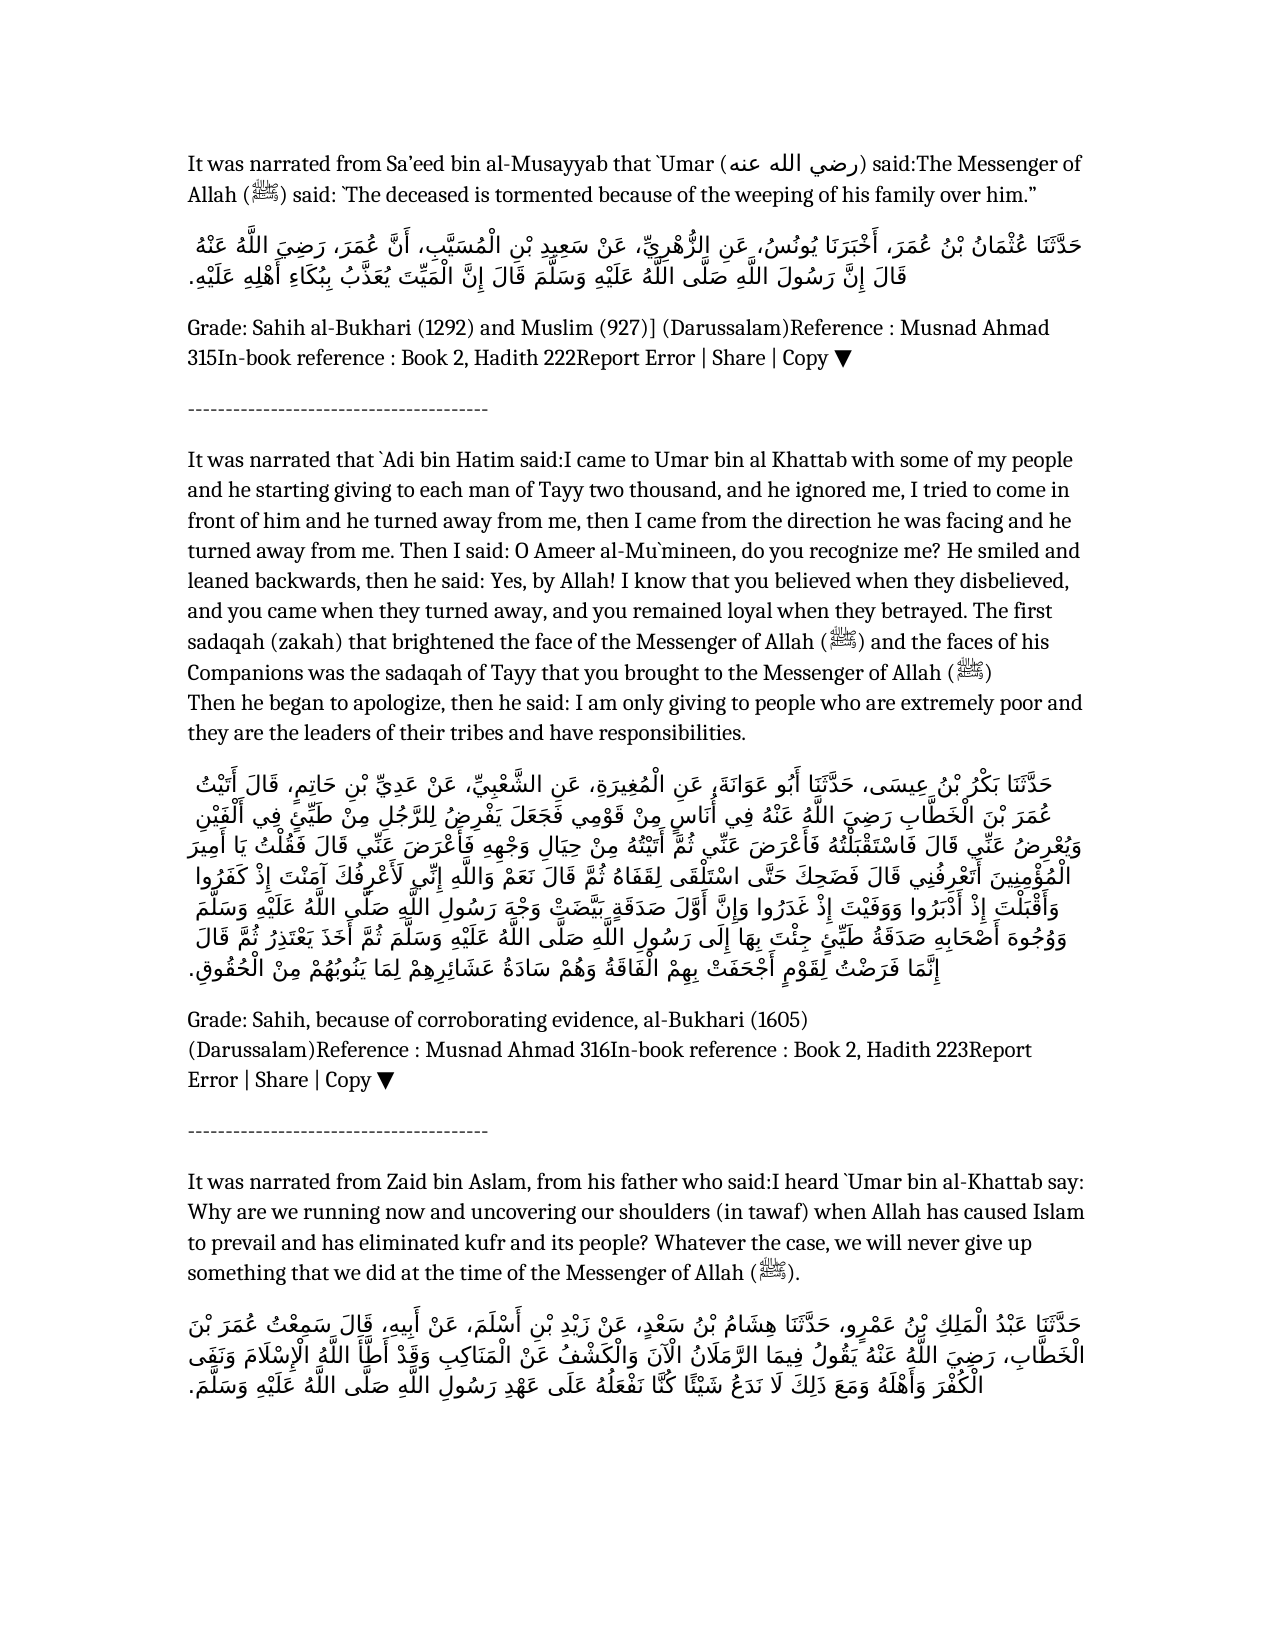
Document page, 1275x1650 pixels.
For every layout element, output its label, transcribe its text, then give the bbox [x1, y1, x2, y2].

text It was narrated from Sa’eed bin al-Musayyab that `Umar (رضي الله عنه) said:The Messenger of Allah (ﷺ) said: `The deceased is tormented because of the weeping of his family over him.” [187, 150, 1087, 208]
text Grade: Sahih al-Bukhari (1292) and Muslim (927)] (Darussalam)Reference : Musnad Ahmad 315In-book reference : Book 2, Hadith 222Report Error | Share | Copy ▼ [187, 315, 1087, 371]
text ---------------------------------------- [187, 1118, 1087, 1144]
text It was narrated that `Adi bin Hatim said:I came to Umar bin al Khattab with some of my people and he starting giving to each man of Tayy two thousand, and he ignored me, I tried to come in front of him and he turned away from me, then I came from the direction he was facing and he turned away from me. Then I said: O Ameer al-Mu`mineen, do you recognize me? He smiled and leaned backwards, then he said: Yes, by Allah! I know that you believed when they disbelieved, and you came when they turned away, and you remained loyal when they betrayed. The first sadaqah (zakah) that brightened the face of the Messenger of Allah (ﷺ) and the faces of his Companions was the sadaqah of Tayy that you brought to the Messenger of Allah (ﷺ) Then he began to apologize, then he said: I am only giving to people who are extremely poor and they are the leaders of their tribes and have responsibilities. [187, 447, 1087, 746]
text حَدَّثَنَا عَبْدُ الْمَلِكِ بْنُ عَمْرٍو، حَدَّثَنَا هِشَامُ بْنُ سَعْدٍ، عَنْ زَيْدِ بْنِ أَسْلَمَ، عَنْ أَبِيهِ، قَالَ سَمِعْتُ عُمَرَ بْنَ الْخَطَّابِ، رَضِيَ اللَّهُ عَنْهُ يَقُولُ فِيمَا الرَّمَلَانُ الْآنَ وَالْكَشْفُ عَنْ الْمَنَاكِبِ وَقَدْ أَطَّأَ اللَّهُ الْإِسْلَامَ وَنَفَى الْكُفْرَ وَأَهْلَهُ وَمَعَ ذَلِكَ لَا نَدَعُ شَيْئًا كُنَّا نَفْعَلُهُ عَلَى عَهْدِ رَسُولِ اللَّهِ صَلَّى اللَّهُ عَلَيْهِ وَسَلَّمَ‏.‏ [187, 1311, 1087, 1399]
text Grade: Sahih, because of corroborating evidence, al-Bukhari (1605) (Darussalam)Reference : Musnad Ahmad 316In-book reference : Book 2, Hadith 223Report Error | Share | Copy ▼ [187, 1006, 1087, 1093]
text ---------------------------------------- [187, 396, 1087, 422]
text حَدَّثَنَا بَكْرُ بْنُ عِيسَى، حَدَّثَنَا أَبُو عَوَانَةَ، عَنِ الْمُغِيرَةِ، عَنِ الشَّعْبِيِّ، عَنْ عَدِيِّ بْنِ حَاتِمٍ، قَالَ أَتَيْتُ عُمَرَ بْنَ الْخَطَّابِ رَضِيَ اللَّهُ عَنْهُ فِي أُنَاسٍ مِنْ قَوْمِي فَجَعَلَ يَفْرِضُ لِلرَّجُلِ مِنْ طَيِّئٍ فِي أَلْفَيْنِ وَيُعْرِضُ عَنِّي قَالَ فَاسْتَقْبَلْتُهُ فَأَعْرَضَ عَنِّي ثُمَّ أَتَيْتُهُ مِنْ حِيَالِ وَجْهِهِ فَأَعْرَضَ عَنِّي قَالَ فَقُلْتُ يَا أَمِيرَ الْمُؤْمِنِينَ أَتَعْرِفُنِي قَالَ فَضَحِكَ حَتَّى اسْتَلْقَى لِقَفَاهُ ثُمَّ قَالَ نَعَمْ وَاللَّهِ إِنِّي لَأَعْرِفُكَ آمَنْتَ إِذْ كَفَرُوا وَأَقْبَلْتَ إِذْ أَدْبَرُوا وَوَفَيْتَ إِذْ غَدَرُوا وَإِنَّ أَوَّلَ صَدَقَةٍ بَيَّضَتْ وَجْهَ رَسُولِ اللَّهِ صَلَّى اللَّهُ عَلَيْهِ وَسَلَّمَ وَوُجُوهَ أَصْحَابِهِ صَدَقَةُ طَيِّئٍ جِئْتَ بِهَا إِلَى رَسُولِ اللَّهِ صَلَّى اللَّهُ عَلَيْهِ وَسَلَّمَ ثُمَّ أَخَذَ يَعْتَذِرُ ثُمَّ قَالَ إِنَّمَا فَرَضْتُ لِقَوْمٍ أَجْحَفَتْ بِهِمْ الْفَاقَةُ وَهُمْ سَادَةُ عَشَائِرِهِمْ لِمَا يَنُوبُهُمْ مِنْ الْحُقُوقِ‏.‏ [187, 771, 1087, 982]
text حَدَّثَنَا عُثْمَانُ بْنُ عُمَرَ، أَخْبَرَنَا يُونُسُ، عَنِ الزُّهْرِيِّ، عَنْ سَعِيدِ بْنِ الْمُسَيَّبِ، أَنَّ عُمَرَ، رَضِيَ اللَّهُ عَنْهُ قَالَ إِنَّ رَسُولَ اللَّهِ صَلَّى اللَّهُ عَلَيْهِ وَسَلَّمَ قَالَ إِنَّ الْمَيِّتَ يُعَذَّبُ بِبُكَاءِ أَهْلِهِ عَلَيْهِ‏.‏ [187, 233, 1087, 290]
text It was narrated from Zaid bin Aslam, from his father who said:I heard `Umar bin al-Khattab say: Why are we running now and uncovering our shoulders (in tawaf) when Allah has caused Islam to prevail and has eliminated kufr and its people? Whatever the case, we will never give up something that we did at the time of the Messenger of Allah (ﷺ). [187, 1169, 1087, 1286]
